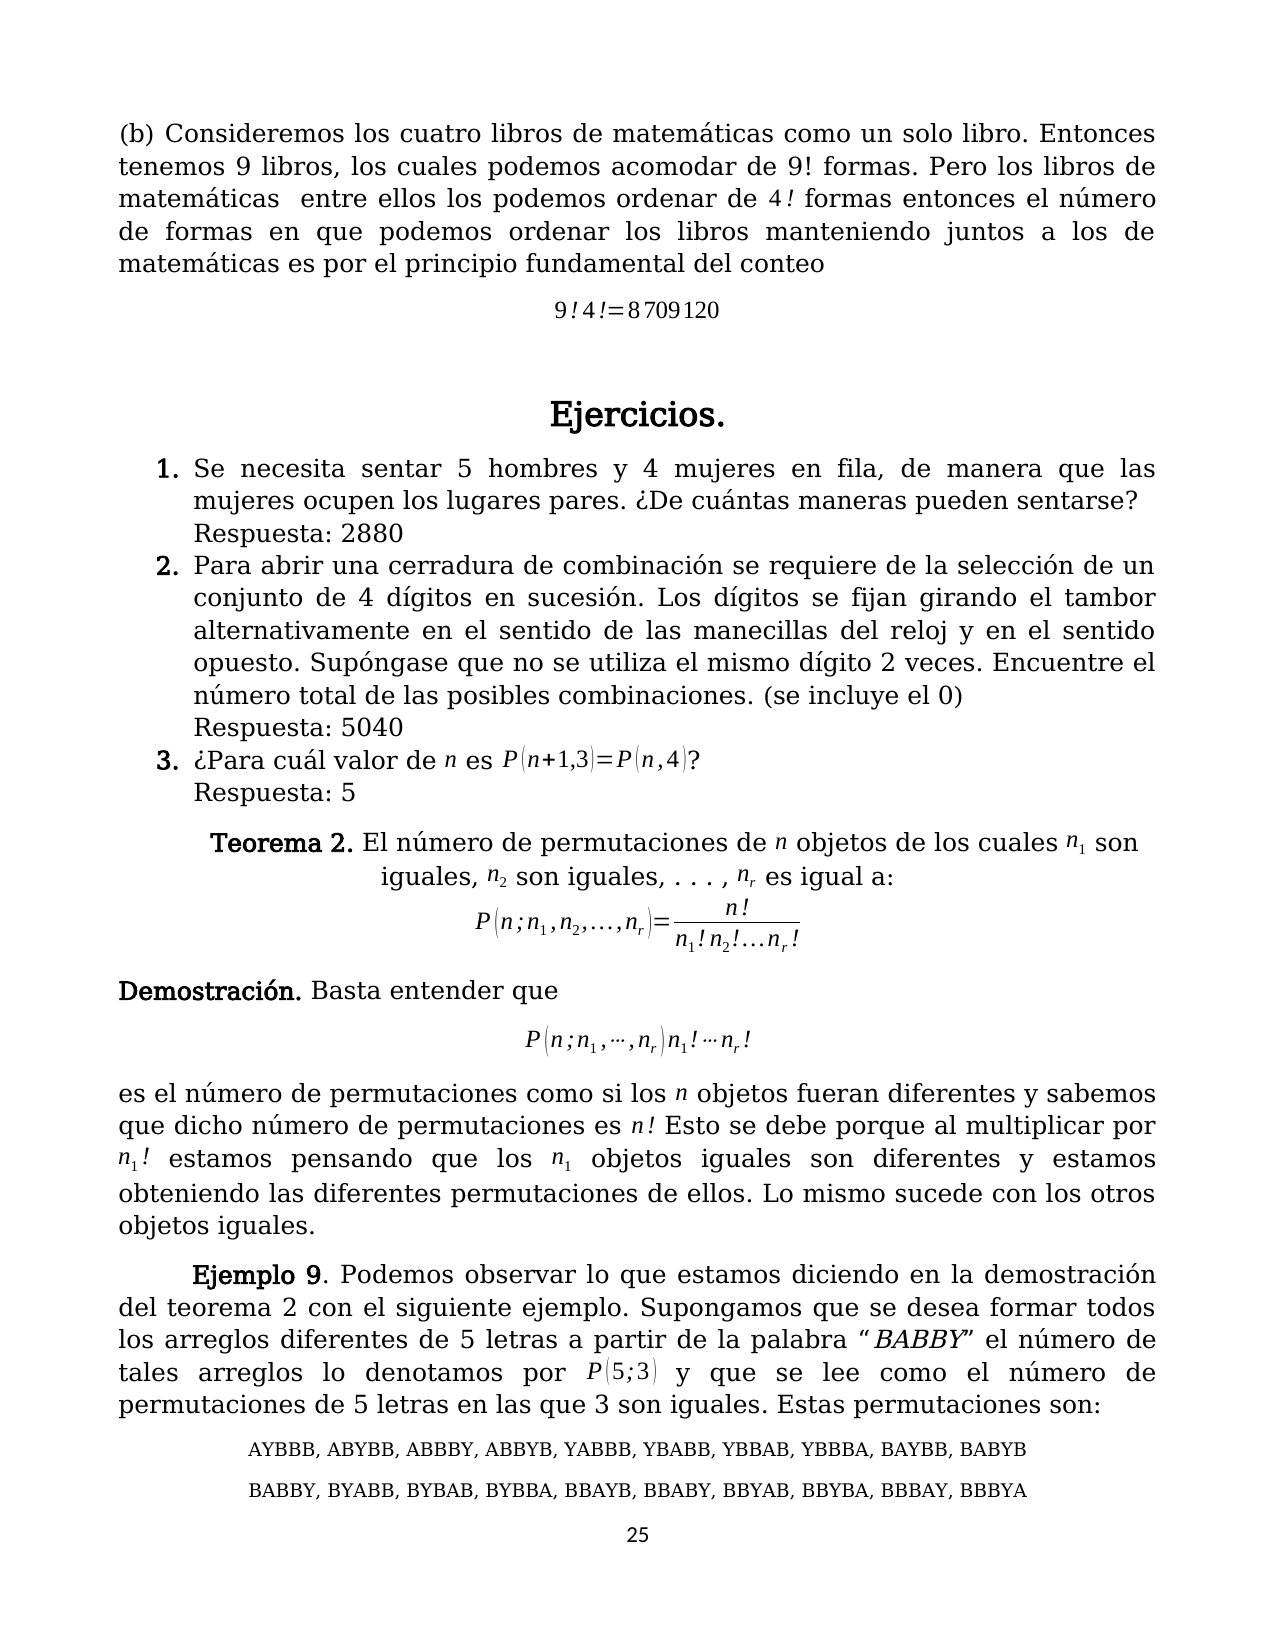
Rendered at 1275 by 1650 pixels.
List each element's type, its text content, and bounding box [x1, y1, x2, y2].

text AYBBB, ABYBB, ABBBY, ABBYB, YABBB, YBABB, YBBAB, YBBBA, BAYBB, BABYB [118, 1438, 1157, 1461]
list Respuesta: 5 [193, 777, 1157, 807]
text es el número de permutaciones como si los objetos fueran diferentes y sabemos que dicho número de permutaciones es Esto se debe porque al multiplicar por estamos pensando que los objetos iguales son diferentes y estamos obteniendo las diferentes permutaciones de ellos. Lo mismo sucede con los otros objetos iguales. [118, 1078, 1157, 1240]
text Ejemplo 9. Podemos observar lo que estamos diciendo en la demostración del teorema 2 con el siguiente ejemplo. Supongamos que se desea formar todos los arreglos diferentes de 5 letras a partir de la palabra “BABBY” el número de tales arreglos lo denotamos por y que se lee como el número de permutaciones de 5 letras en las que 3 son iguales. Estas permutaciones son: [118, 1259, 1157, 1419]
list ¿Para cuál valor de es ? [156, 744, 1157, 775]
text Ejercicios. [118, 393, 1157, 433]
list Para abrir una cerradura de combinación se requiere de la selección de un conjunto de 4 dígitos en sucesión. Los dígitos se fijan girando el tambor alternativamente en el sentido de las manecillas del reloj y en el sentido opuesto. Supóngase que no se utiliza el mismo dígito 2 veces. Encuentre el número total de las posibles combinaciones. (se incluye el 0) [156, 550, 1157, 709]
list Respuesta: 2880 [193, 517, 1157, 547]
text BABBY, BYABB, BYBAB, BYBBA, BBAYB, BBABY, BBYAB, BBYBA, BBBAY, BBBYA [118, 1479, 1157, 1502]
list Se necesita sentar 5 hombres y 4 mujeres en fila, de manera que las mujeres ocupen los lugares pares. ¿De cuántas maneras pueden sentarse? [156, 452, 1157, 515]
text Teorema 2. El número de permutaciones de objetos de los cuales son iguales, son iguales, . . . , es igual a: [118, 826, 1157, 956]
list Respuesta: 5040 [193, 712, 1157, 742]
text (b) Consideremos los cuatro libros de matemáticas como un solo libro. Entonces tenemos 9 libros, los cuales podemos acomodar de 9! formas. Pero los libros de matemáticas entre ellos los podemos ordenar de formas entonces el número de formas en que podemos ordenar los libros manteniendo juntos a los de matemáticas es por el principio fundamental del conteo [118, 118, 1157, 278]
text Demostración. Basta entender que [118, 975, 1157, 1005]
